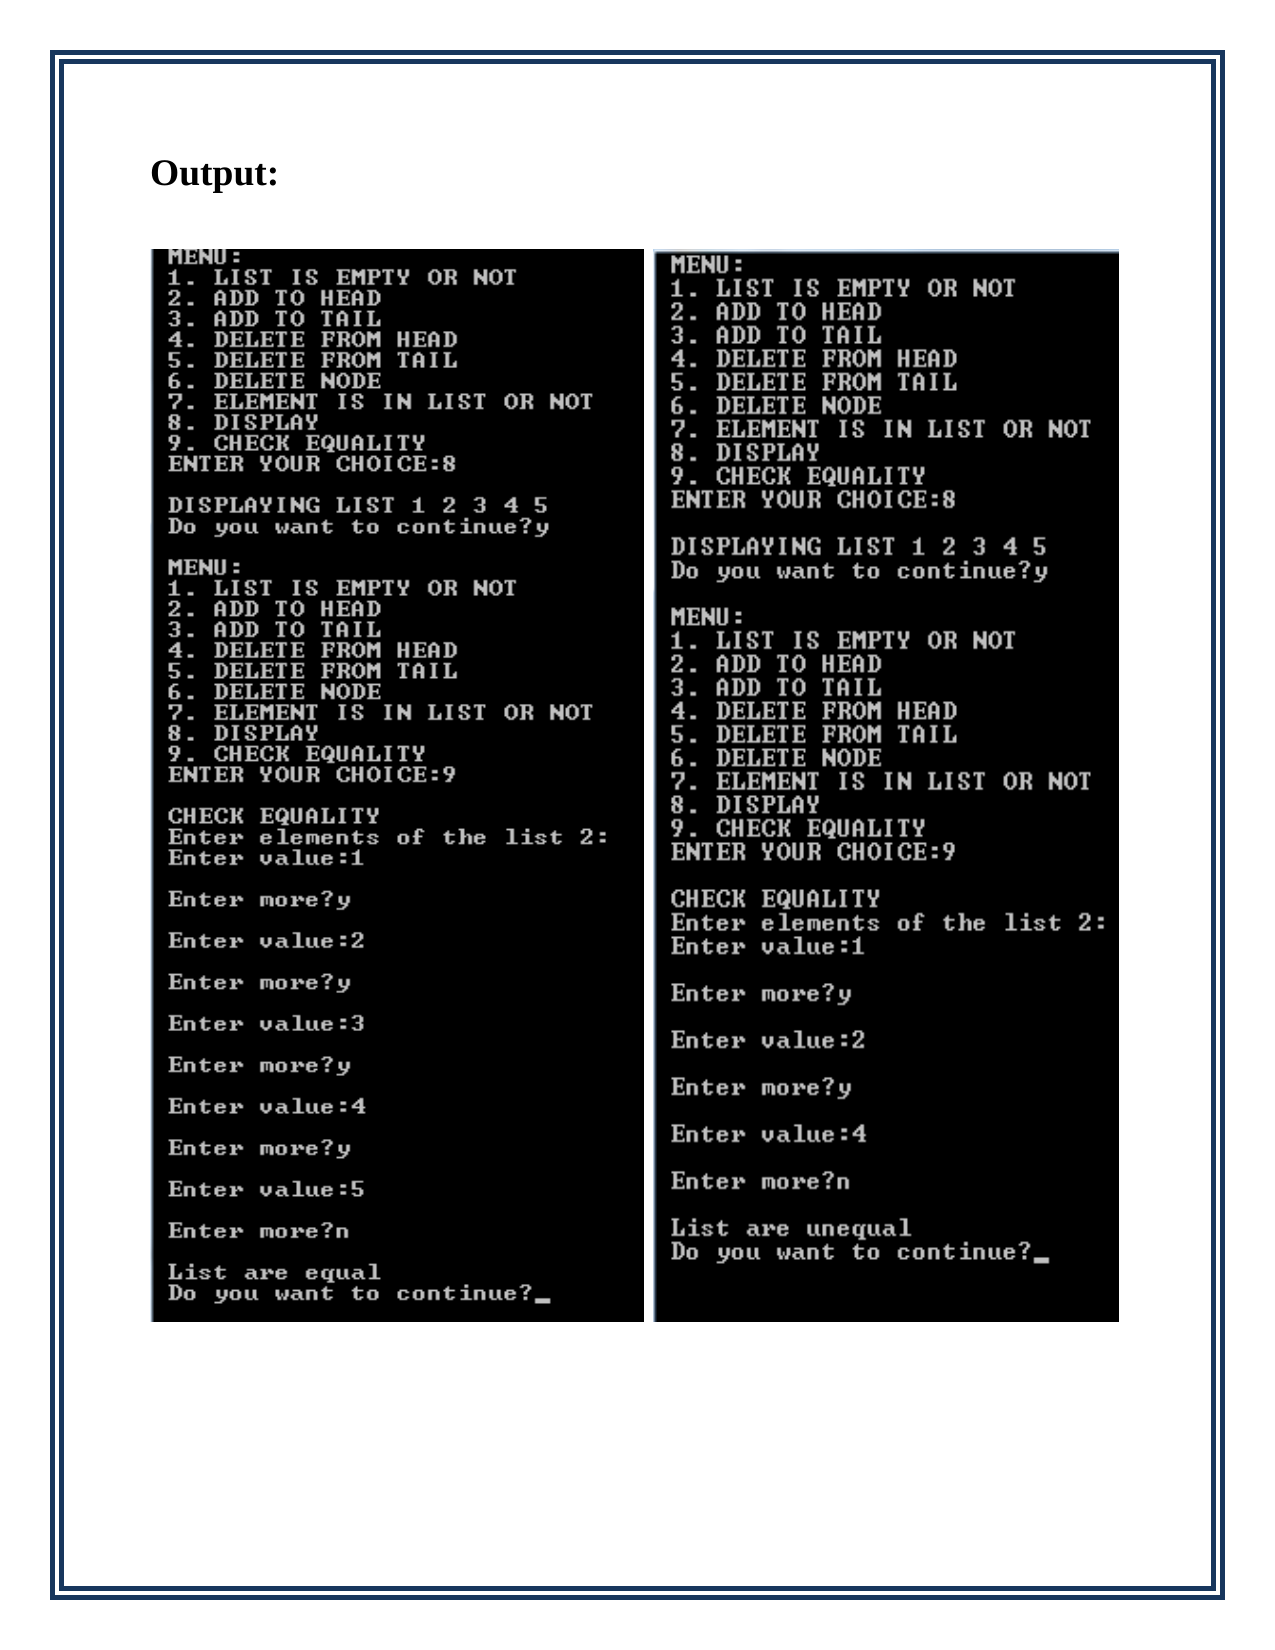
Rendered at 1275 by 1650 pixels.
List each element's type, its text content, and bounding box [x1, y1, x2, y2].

text Output: [150, 150, 1125, 193]
picture [150, 249, 644, 1322]
picture [653, 249, 1119, 1322]
